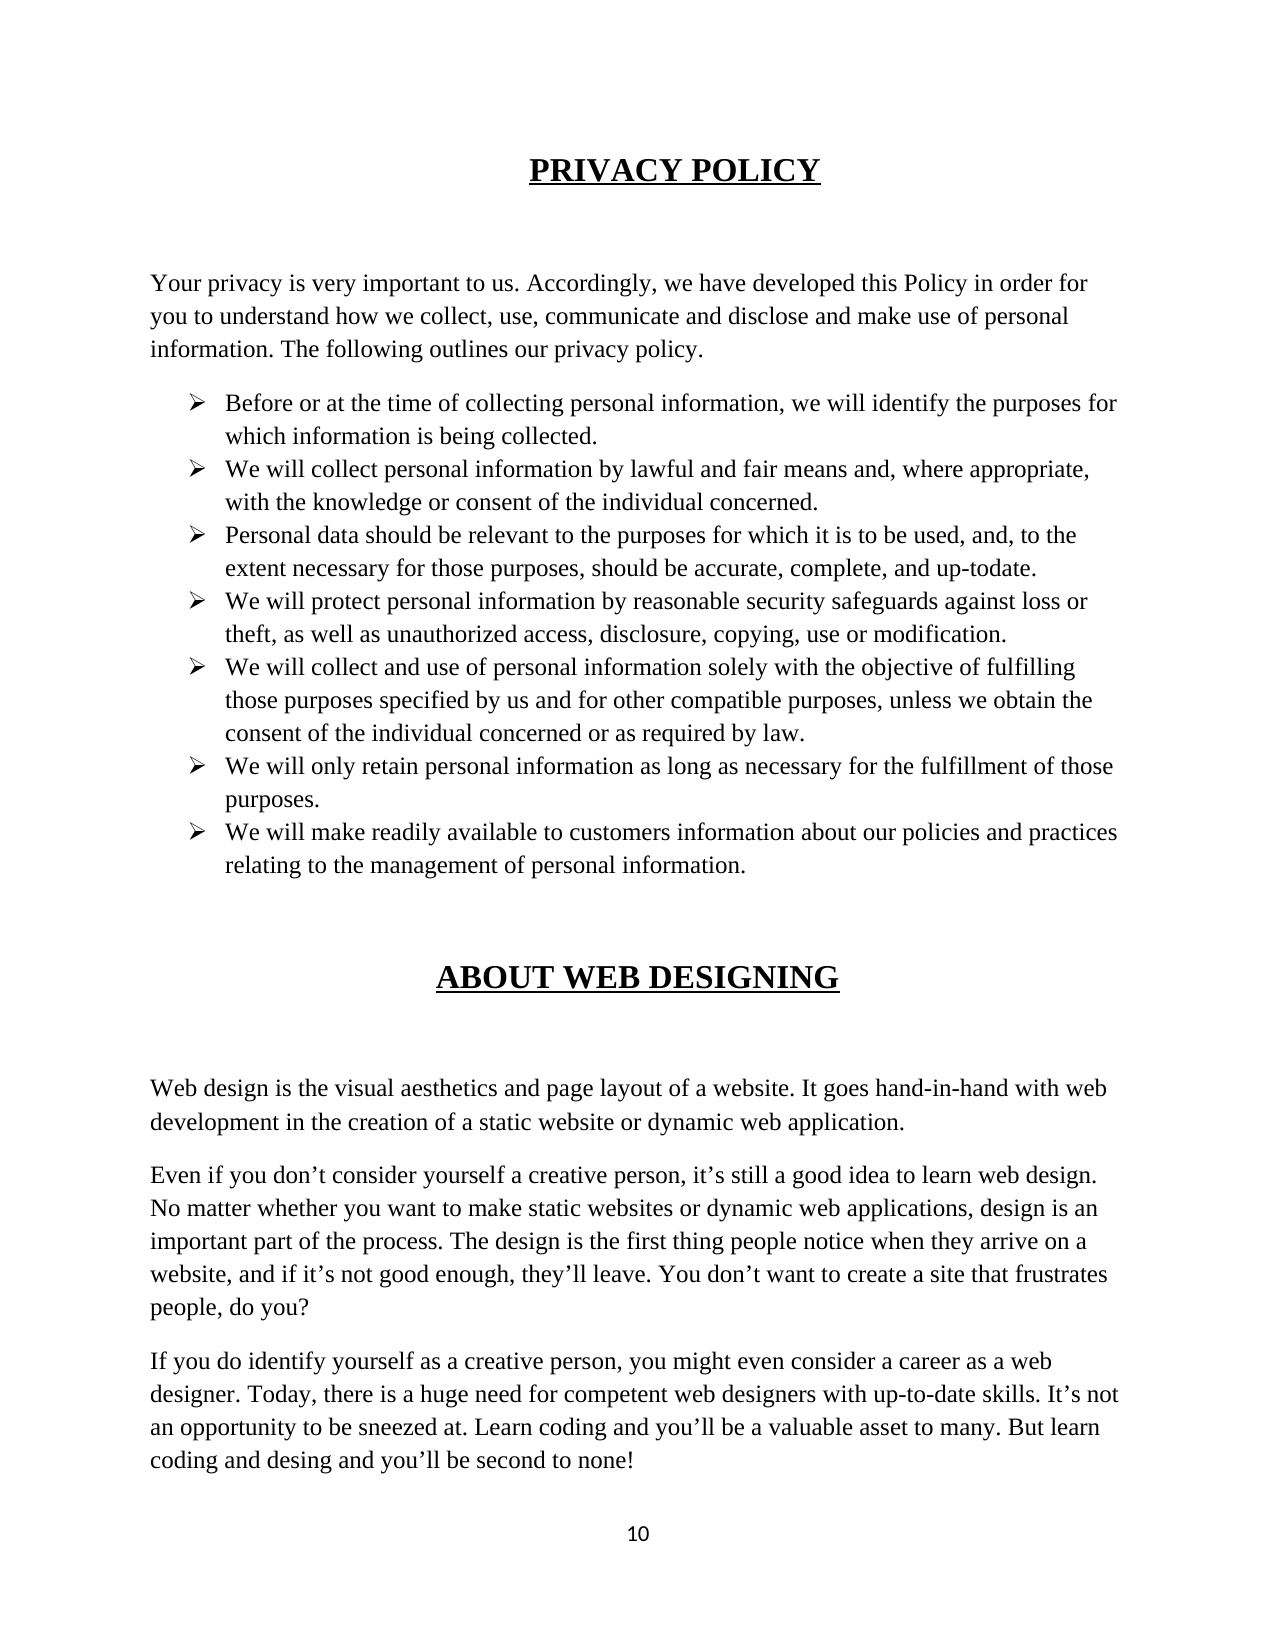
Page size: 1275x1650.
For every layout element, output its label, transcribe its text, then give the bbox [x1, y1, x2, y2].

list We will only retain personal information as long as necessary for the fulfillment of those purposes. [187, 751, 1125, 813]
text Web design is the visual aesthetics and page layout of a website. It goes hand-in-hand with web development in the creation of a static website or dynamic web application. [150, 1073, 1125, 1135]
text ABOUT WEB DESIGNING [150, 958, 1125, 996]
text Your privacy is very important to us. Accordingly, we have developed this Policy in order for you to understand how we collect, use, communicate and disclose and make use of personal information. The following outlines our privacy policy. [150, 268, 1125, 363]
list Personal data should be relevant to the purposes for which it is to be used, and, to the extent necessary for those purposes, should be accurate, complete, and up-todate. [187, 520, 1125, 582]
list We will collect personal information by lawful and fair means and, where appropriate, with the knowledge or consent of the individual concerned. [187, 454, 1125, 516]
text Even if you don’t consider yourself a creative person, it’s still a good idea to learn web design. No matter whether you want to make static websites or dynamic web applications, design is an important part of the process. The design is the first thing people notice when they arrive on a website, and if it’s not good enough, they’ll leave. You don’t want to create a site that frustrates people, do you? [150, 1160, 1125, 1321]
list We will protect personal information by reasonable security safeguards against loss or theft, as well as unauthorized access, disclosure, copying, use or modification. [187, 586, 1125, 648]
text If you do identify yourself as a creative person, you might even consider a career as a web designer. Today, there is a huge need for competent web designers with up-to-date skills. It’s not an opportunity to be sneezed at. Learn coding and you’ll be a valuable asset to many. But learn coding and desing and you’ll be second to none! [150, 1346, 1125, 1474]
list We will collect and use of personal information solely with the objective of fulfilling those purposes specified by us and for other compatible purposes, unless we obtain the consent of the individual concerned or as required by law. [187, 652, 1125, 747]
list Before or at the time of collecting personal information, we will identify the purposes for which information is being collected. [187, 388, 1125, 449]
list We will make readily available to customers information about our policies and practices relating to the management of personal information. [187, 817, 1125, 879]
list PRIVACY POLICY [225, 150, 1125, 188]
